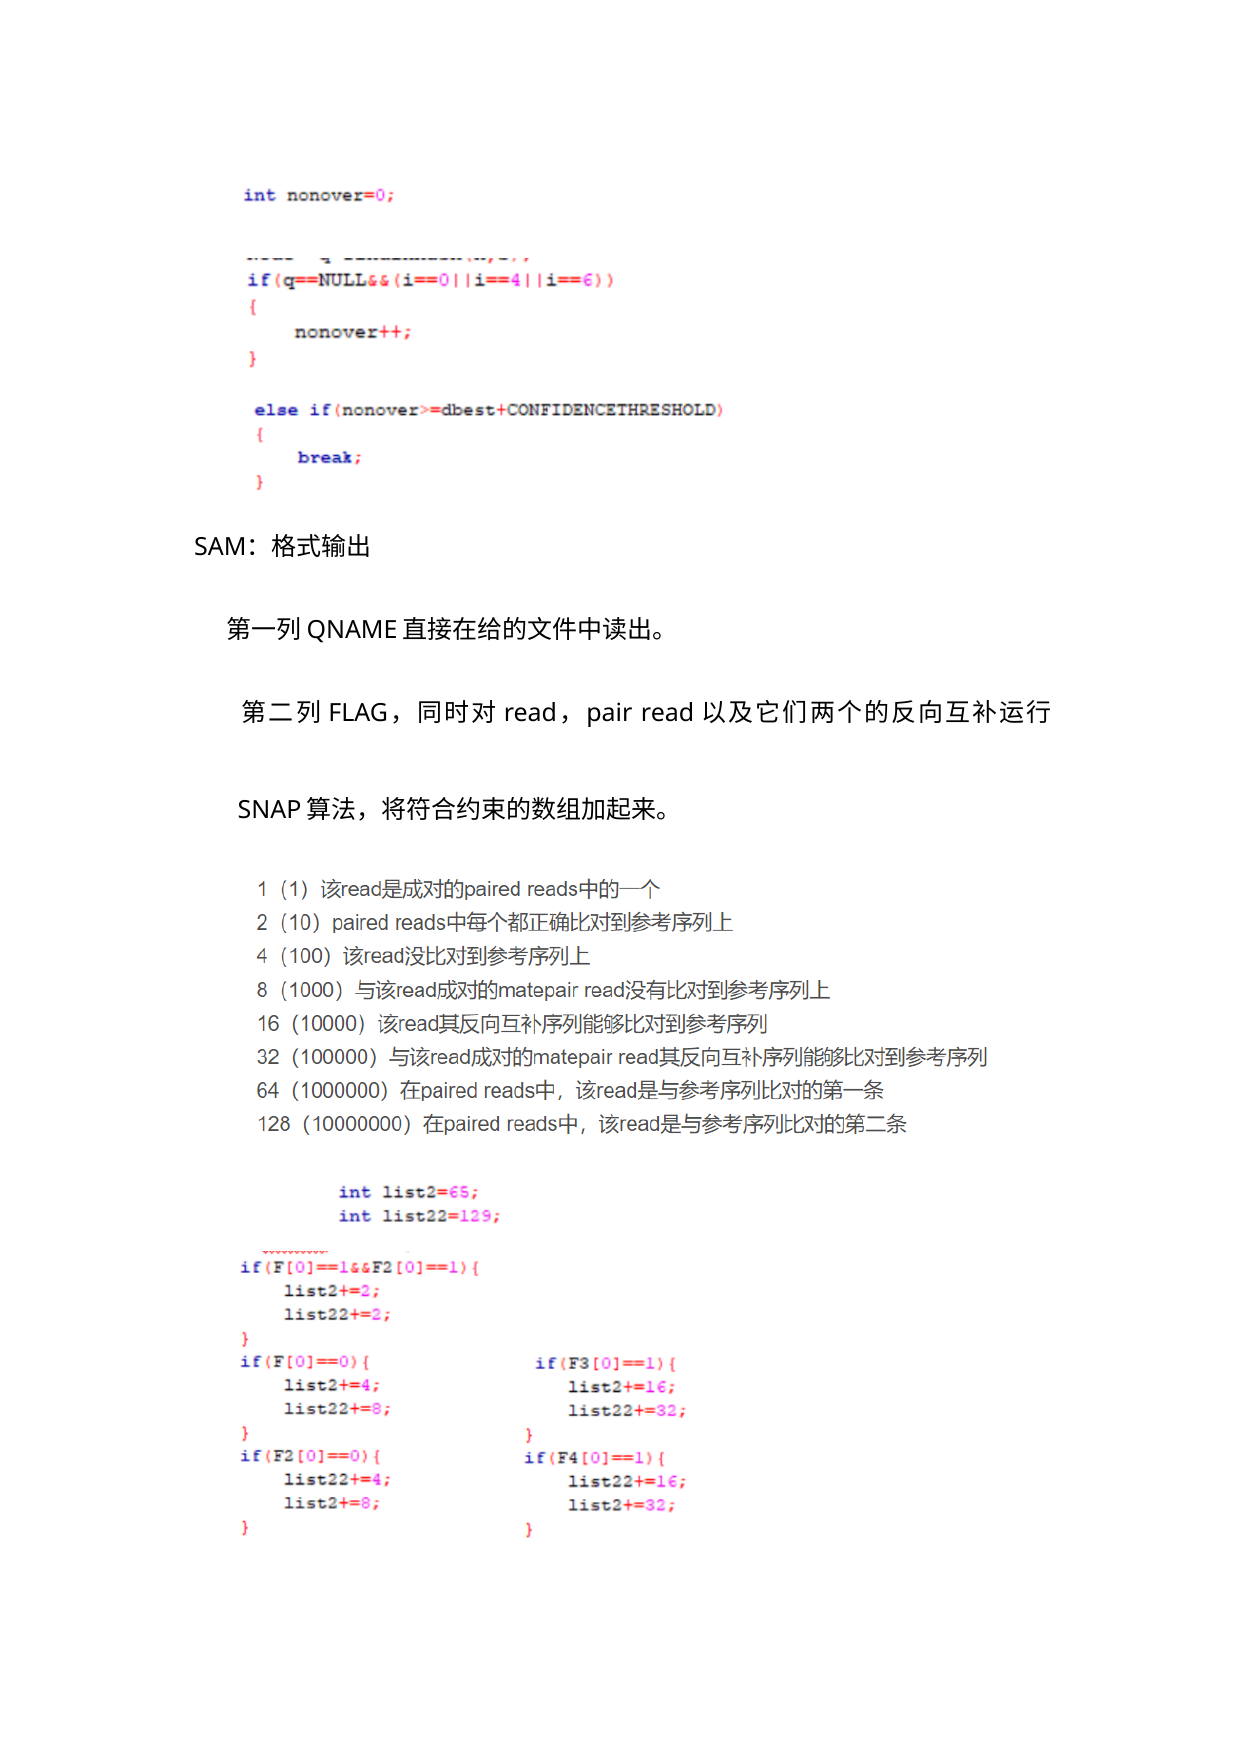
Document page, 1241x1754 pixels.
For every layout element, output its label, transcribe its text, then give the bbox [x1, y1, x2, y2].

text 第一列QNAME直接在给的文件中读出。 [187, 595, 1053, 660]
picture [246, 398, 750, 494]
text 第二列FLAG，同时对read，pair read以及它们两个的反向互补运行SNAP算法，将符合约束的数组加起来。 [187, 678, 1053, 840]
picture [239, 258, 635, 372]
picture [246, 869, 998, 1141]
picture [220, 1251, 727, 1541]
picture [330, 1175, 519, 1226]
picture [239, 183, 402, 206]
text SAM：格式输出 [187, 512, 1053, 577]
